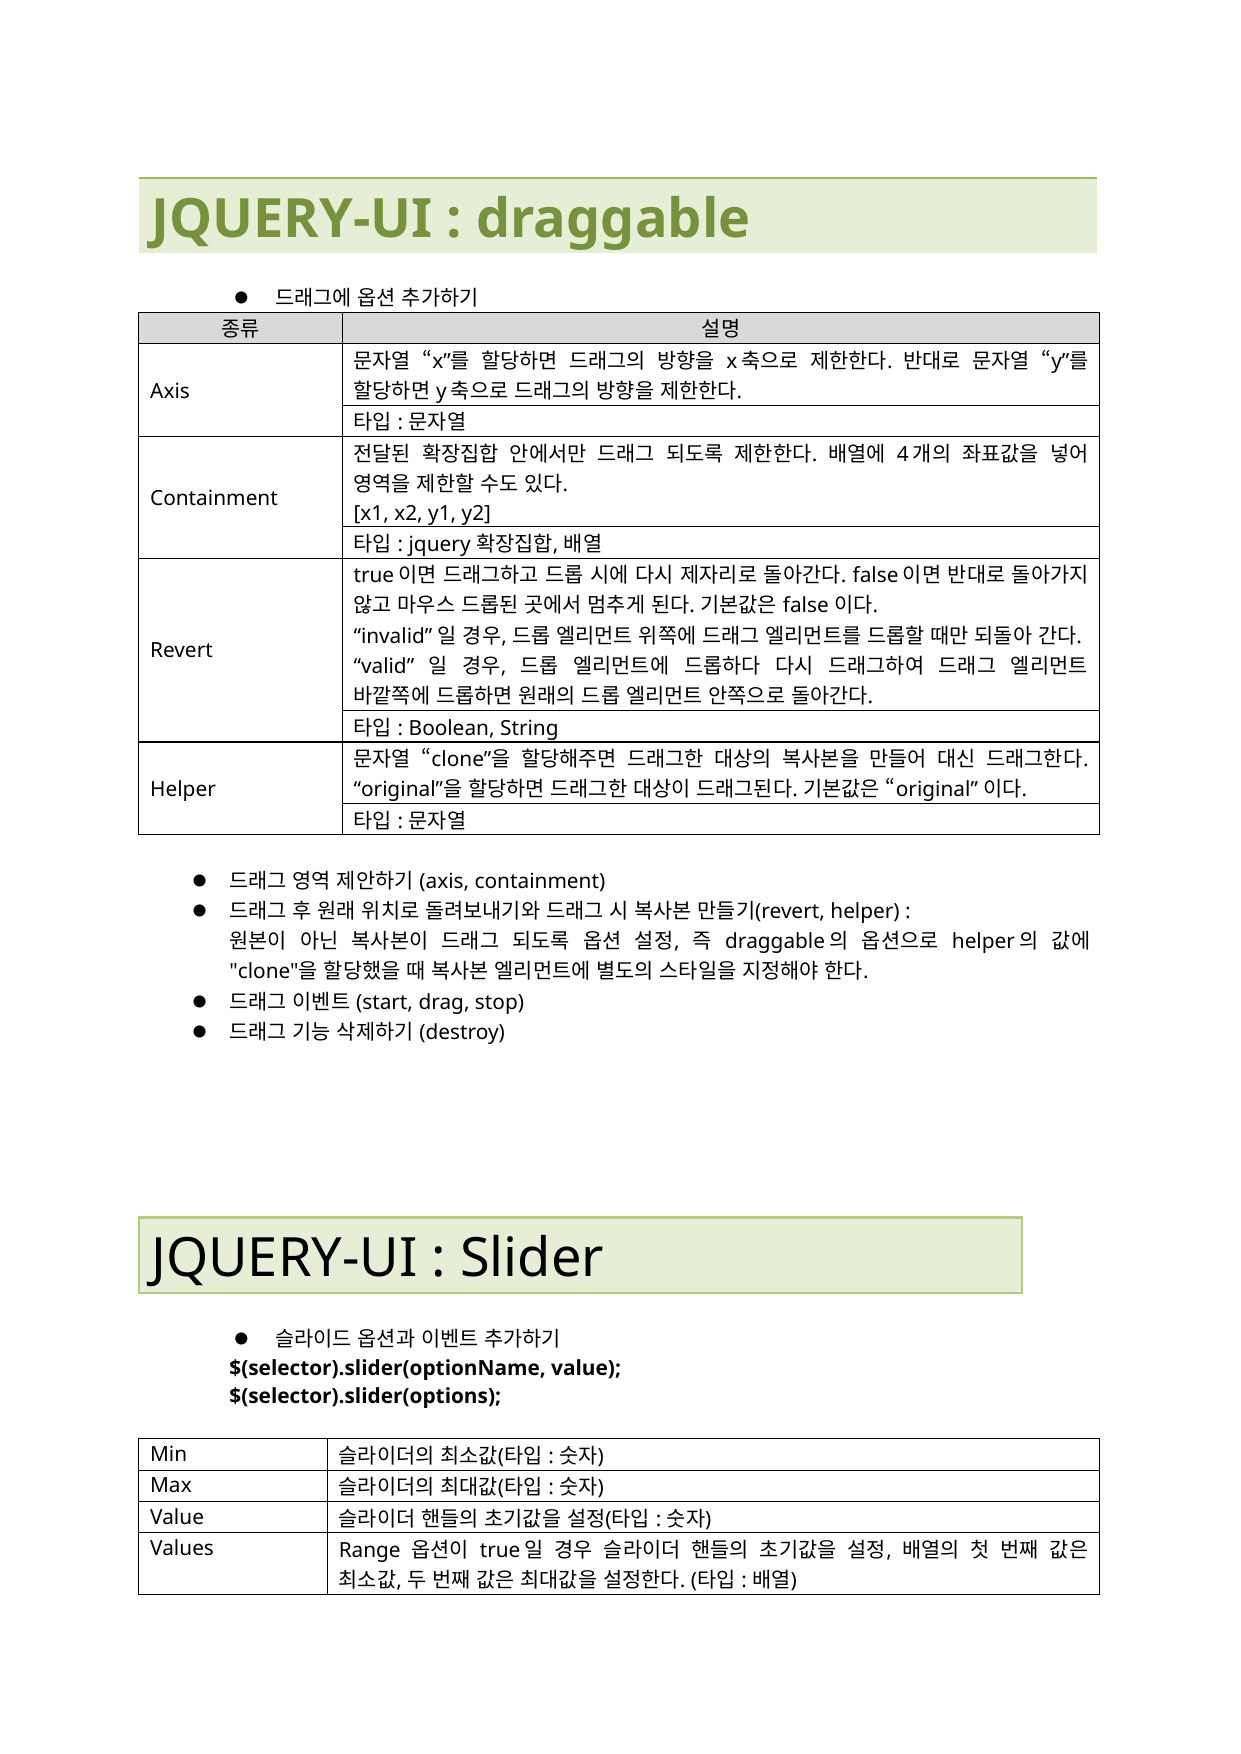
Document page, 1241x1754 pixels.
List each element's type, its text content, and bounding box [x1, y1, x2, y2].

table_header JQUERY-UI : Slider [140, 1219, 1021, 1292]
table_header JQUERY-UI : draggable [139, 179, 1097, 253]
table_cell 타입 : Boolean, String [343, 711, 1099, 741]
table_cell Range 옵션이 true일 경우 슬라이더 핸들의 초기값을 설정, 배열의 첫 번째 값은 최소값, 두 번째 값은 최대값을 설정한다. (타입 : 배열) [328, 1533, 1099, 1594]
table_header 종류 [139, 313, 342, 343]
table_cell 슬라이더 핸들의 초기값을 설정(타입 : 숫자) [328, 1502, 1099, 1532]
table_cell 타입 : jquery 확장집합, 배열 [343, 527, 1099, 557]
list $(selector).slider(options); [229, 1381, 1090, 1410]
table_header 설명 [343, 313, 1099, 343]
table_cell Axis [139, 344, 342, 436]
table_cell Max [139, 1471, 327, 1501]
list 드래그에 옵션 추가하기 [233, 281, 1090, 312]
table_cell 전달된 확장집합 안에서만 드래그 되도록 제한한다. 배열에 4개의 좌표값을 넣어 영역을 제한할 수도 있다. [x1, x2, y1, y2] [343, 437, 1099, 526]
list 드래그 기능 삭제하기 (destroy) [192, 1015, 1090, 1046]
table_cell Helper [139, 743, 342, 834]
list $(selector).slider(optionName, value); [229, 1353, 1090, 1381]
table_cell Values [139, 1533, 327, 1594]
list 드래그 이벤트 (start, drag, stop) [192, 985, 1090, 1015]
table_header 슬라이더의 최소값(타입 : 숫자) [328, 1439, 1099, 1469]
list 슬라이드 옵션과 이벤트 추가하기 [233, 1323, 1090, 1353]
list 드래그 후 원래 위치로 돌려보내기와 드래그 시 복사본 만들기(revert, helper) : 원본이 아닌 복사본이 드래그 되도록 옵션 설정, 즉 draggable의 옵션으로 helper의 값에 "clone"을 할당했을 때 복사본 엘리먼트에 별도의 스타일을 지정해야 한다. [192, 894, 1090, 985]
table_cell Value [139, 1502, 327, 1532]
table_header Min [139, 1439, 327, 1469]
table_cell true이면 드래그하고 드롭 시에 다시 제자리로 돌아간다. false이면 반대로 돌아가지 않고 마우스 드롭된 곳에서 멈추게 된다. 기본값은 false 이다. “invalid” 일 경우, 드롭 엘리먼트 위쪽에 드래그 엘리먼트를 드롭할 때만 되돌아 간다. “valid” 일 경우, 드롭 엘리먼트에 드롭하다 다시 드래그하여 드래그 엘리먼트 바깥쪽에 드롭하면 원래의 드롭 엘리먼트 안쪽으로 돌아간다. [343, 559, 1099, 710]
table_cell 타입 : 문자열 [343, 804, 1099, 834]
table_cell Revert [139, 559, 342, 741]
list 드래그 영역 제안하기 (axis, containment) [192, 864, 1090, 894]
table_cell 슬라이더의 최대값(타입 : 숫자) [328, 1471, 1099, 1501]
table_cell 타입 : 문자열 [343, 406, 1099, 436]
table_cell Containment [139, 437, 342, 557]
table_cell 문자열 “clone”을 할당해주면 드래그한 대상의 복사본을 만들어 대신 드래그한다. “original”을 할당하면 드래그한 대상이 드래그된다. 기본값은 “original” 이다. [343, 743, 1099, 803]
table_cell 문자열 “x”를 할당하면 드래그의 방향을 x축으로 제한한다. 반대로 문자열 “y”를 할당하면 y축으로 드래그의 방향을 제한한다. [343, 344, 1099, 404]
